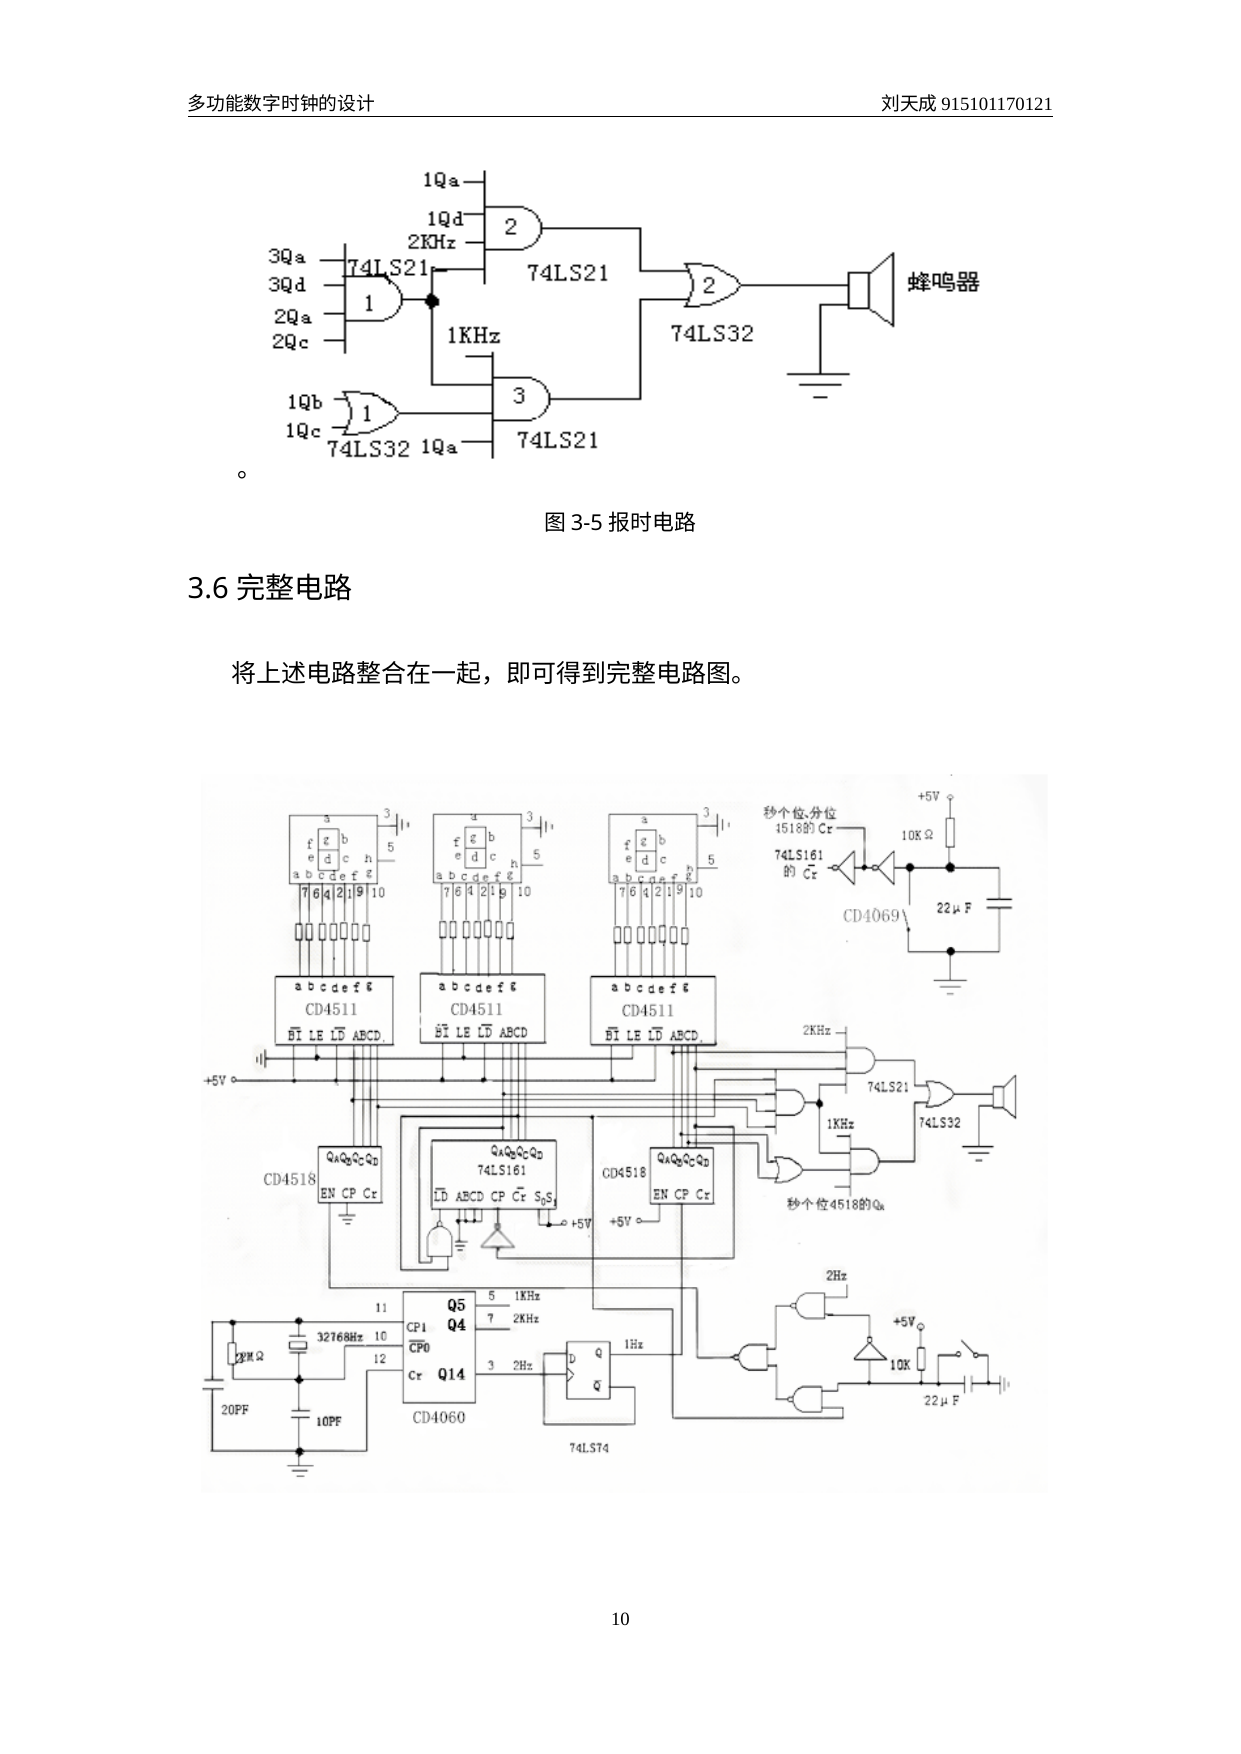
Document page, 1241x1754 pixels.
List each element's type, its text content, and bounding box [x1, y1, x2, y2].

text 图3-5 报时电路 [187, 505, 1053, 538]
text 3.6 完整电路 [187, 553, 1053, 618]
picture [262, 162, 997, 477]
text 将上述电路整合在一起，即可得到完整电路图。 [187, 639, 1053, 704]
picture [187, 772, 1053, 1528]
